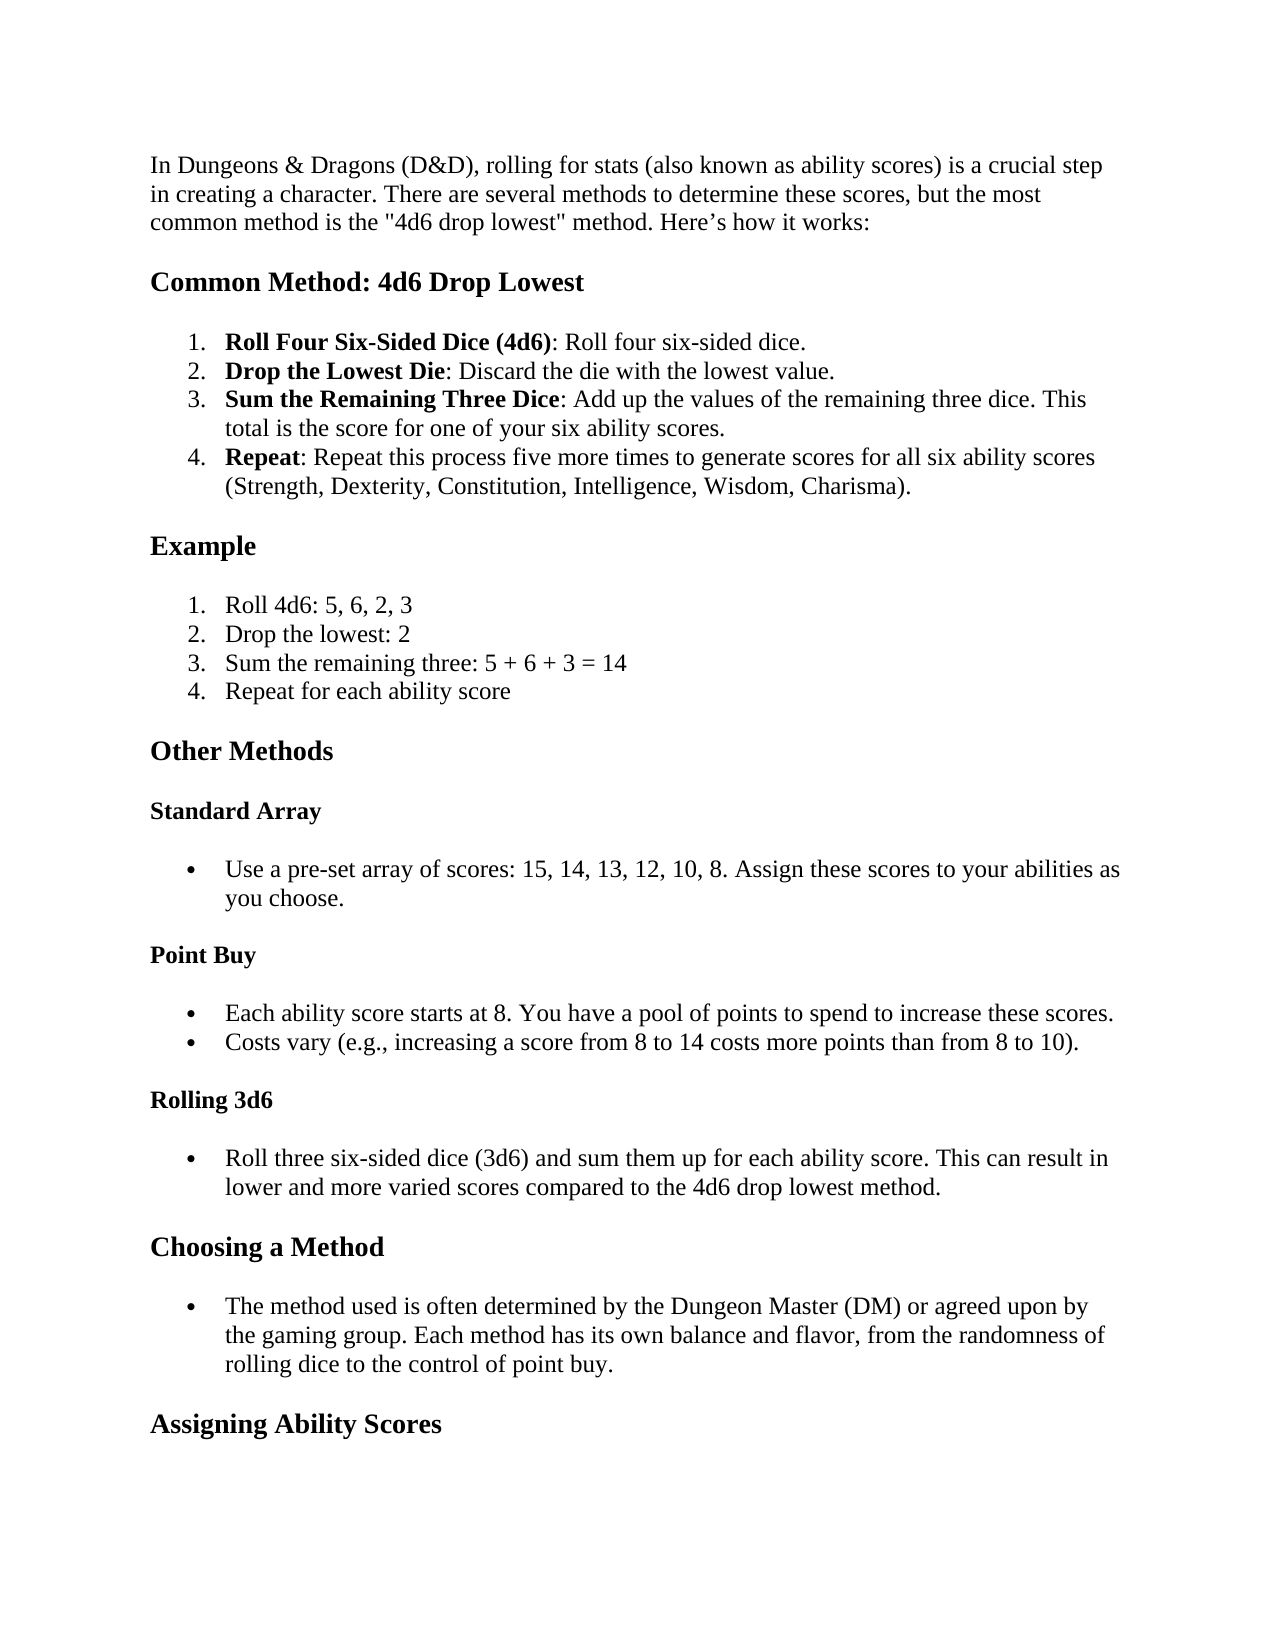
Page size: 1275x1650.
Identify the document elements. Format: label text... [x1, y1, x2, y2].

text Assigning Ability Scores [150, 1407, 1125, 1439]
list Roll three six-sided dice (3d6) and sum them up for each ability score. This can result in lower and more varied scores compared to the 4d6 drop lowest method. [187, 1143, 1125, 1201]
list Roll 4d6: 5, 6, 2, 3 [187, 590, 1125, 619]
list Use a pre-set array of scores: 15, 14, 13, 12, 10, 8. Assign these scores to your abilities as you choose. [187, 854, 1125, 911]
text Rolling 3d6 [150, 1085, 1125, 1114]
list Drop the lowest: 2 [187, 619, 1125, 648]
list Sum the remaining three: 5 + 6 + 3 = 14 [187, 648, 1125, 676]
text Other Methods [150, 734, 1125, 767]
text Point Buy [150, 941, 1125, 969]
text Common Method: 4d6 Drop Lowest [150, 265, 1125, 298]
list The method used is often determined by the Dungeon Master (DM) or agreed upon by the gaming group. Each method has its own balance and flavor, from the randomness of rolling dice to the control of point buy. [187, 1291, 1125, 1377]
text Standard Array [150, 796, 1125, 825]
text Choosing a Method [150, 1230, 1125, 1262]
text In Dungeons & Dragons (D&D), rolling for stats (also known as ability scores) is a crucial step in creating a character. There are several methods to determine these scores, but the most common method is the "4d6 drop lowest" method. Here’s how it works: [150, 150, 1125, 236]
list Roll Four Six-Sided Dice (4d6): Roll four six-sided dice. [187, 327, 1125, 356]
list Repeat for each ability score [187, 676, 1125, 705]
list Drop the Lowest Die: Discard the die with the lowest value. [187, 356, 1125, 384]
list Each ability score starts at 8. You have a pool of points to spend to increase these scores. [187, 998, 1125, 1027]
text Example [150, 529, 1125, 561]
list Costs vary (e.g., increasing a score from 8 to 14 costs more points than from 8 to 10). [187, 1027, 1125, 1056]
list Sum the Remaining Three Dice: Add up the values of the remaining three dice. This total is the score for one of your six ability scores. [187, 384, 1125, 442]
list Repeat: Repeat this process five more times to generate scores for all six ability scores (Strength, Dexterity, Constitution, Intelligence, Wisdom, Charisma). [187, 442, 1125, 499]
